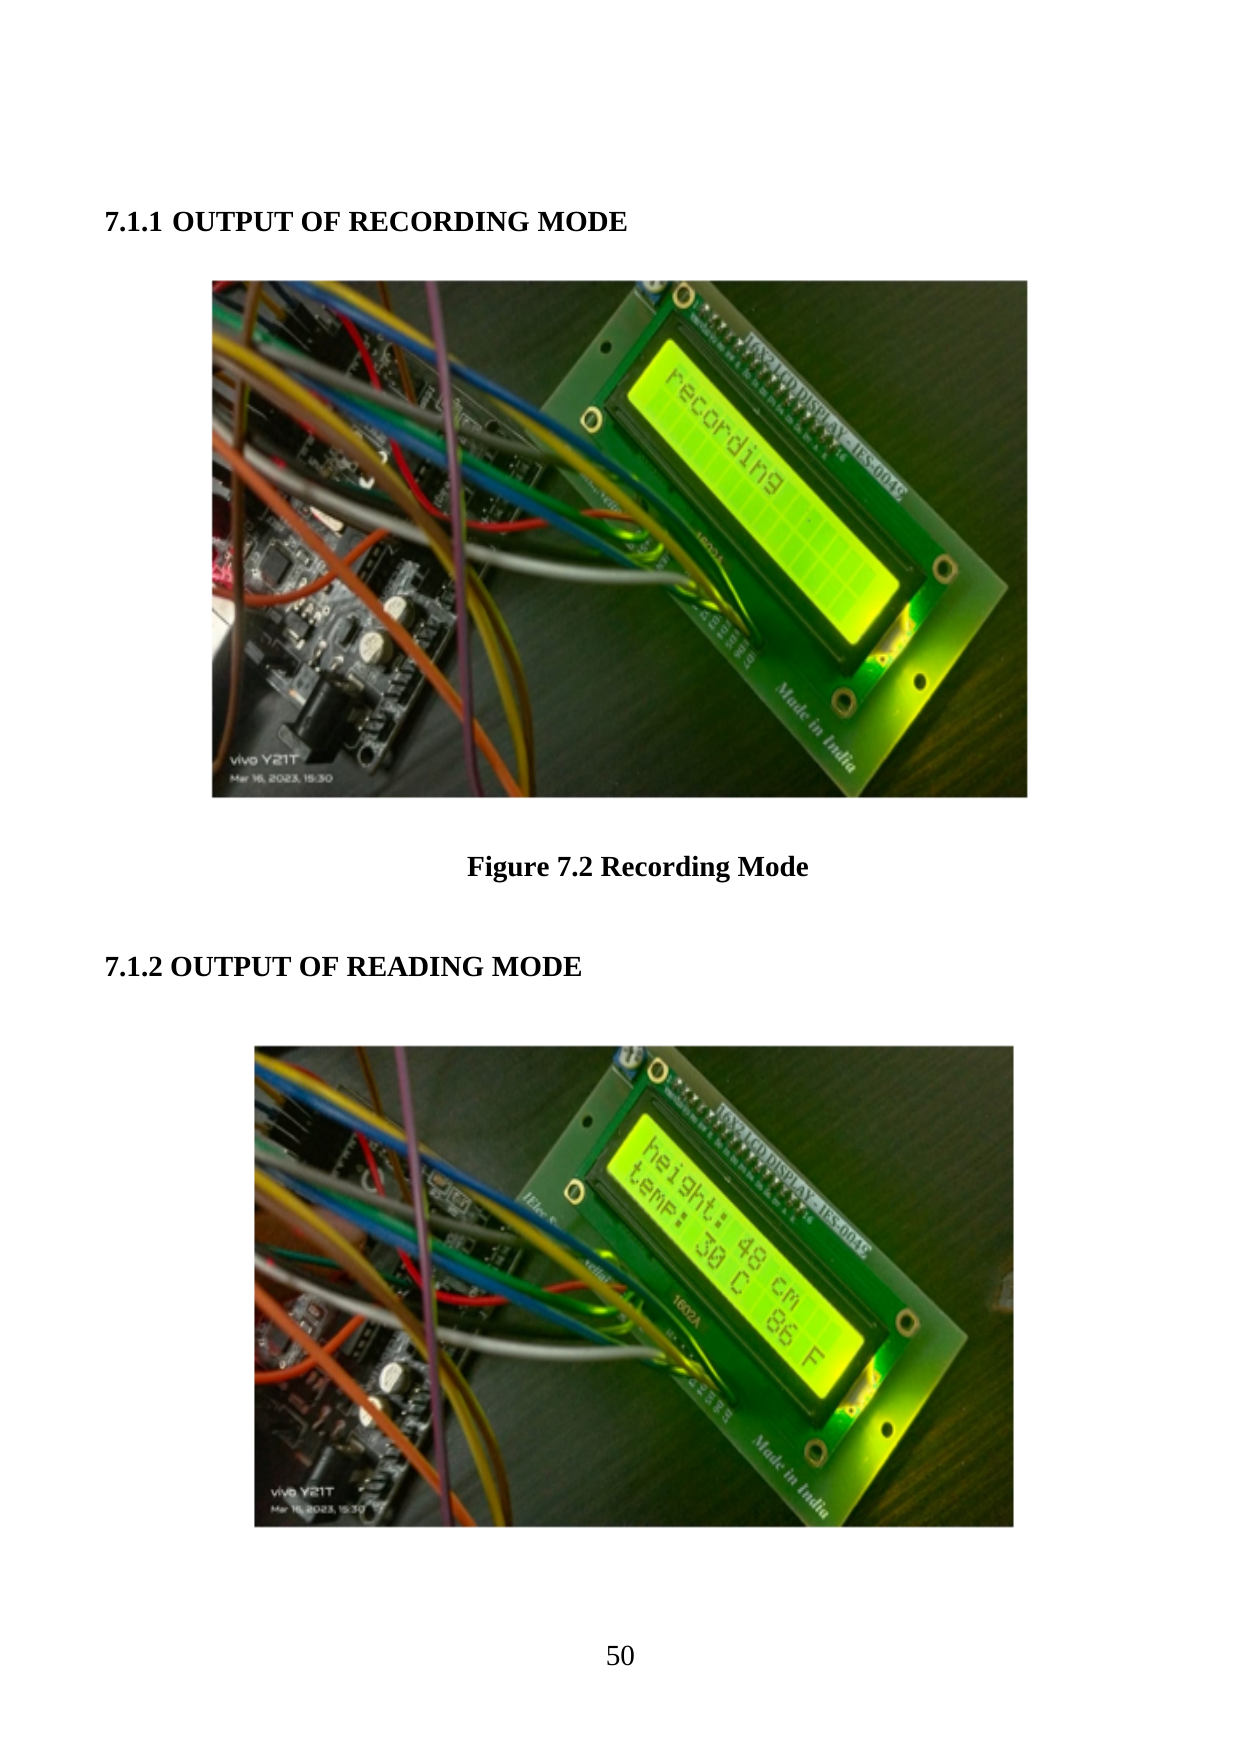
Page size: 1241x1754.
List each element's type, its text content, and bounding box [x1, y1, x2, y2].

subtitle 7.1.2 OUTPUT OF READING MODE [104, 949, 1186, 982]
subtitle OUTPUT OF RECORDING MODE [104, 204, 1186, 237]
text Figure 7.2 Recording Mode [89, 849, 1186, 882]
picture [195, 250, 1045, 810]
picture [234, 997, 1041, 1577]
